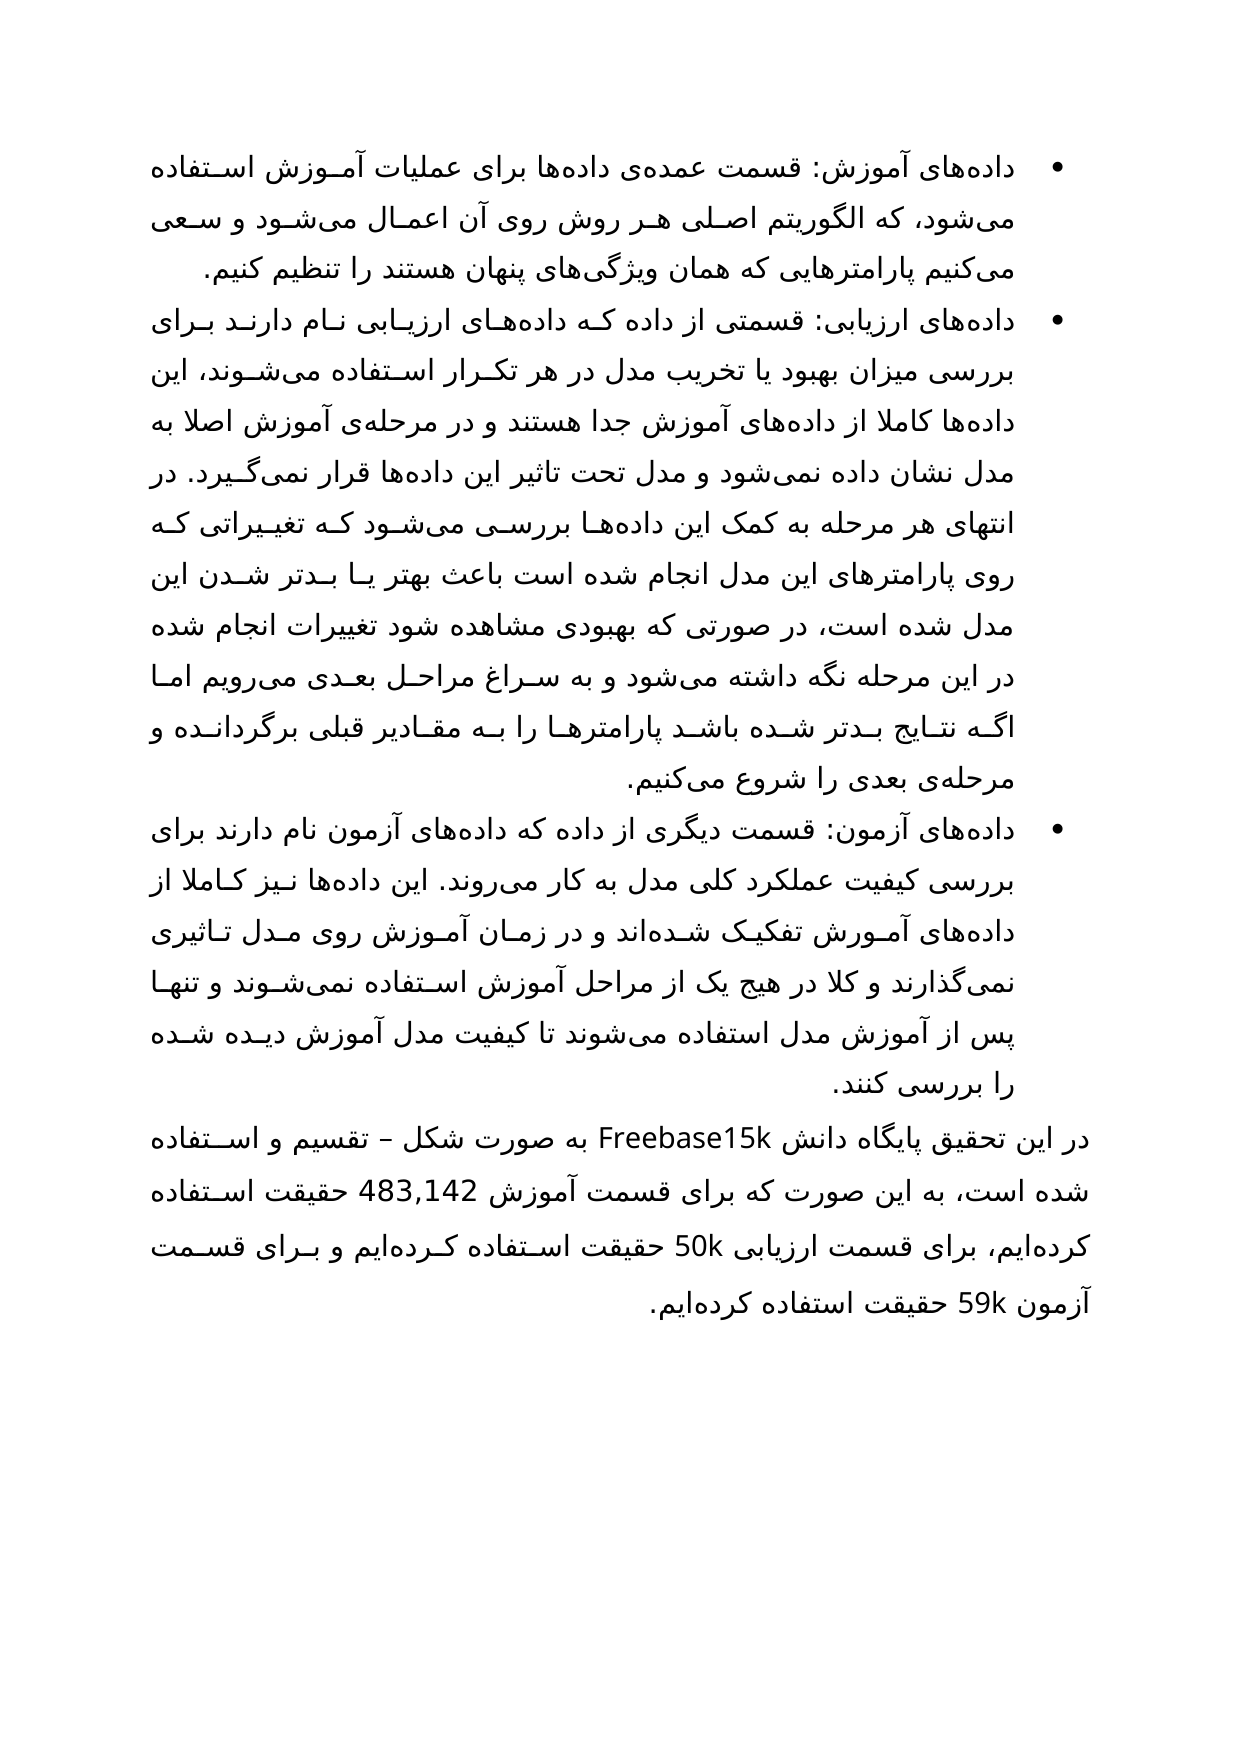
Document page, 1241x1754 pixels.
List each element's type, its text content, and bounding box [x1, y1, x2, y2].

list داده‌های آزمون: قسمت دیگری از داده که داده‌های آزمون نام دارند برای بررسی کیفیت عملکرد کلی مدل به کار می‌روند. این داده‌ها نیز کاملا از داده‌های آمورش تفکیک شده‌اند و در زمان آموزش روی مدل تاثیری نمی‌گذارند و کلا در هیج یک از مراحل آموزش استفاده نمی‌شوند و تنها پس از آموزش مدل استفاده می‌شوند تا کیفیت مدل آموزش دیده شده را بررسی کنند. [150, 812, 1053, 1101]
list داده‌های ارزیابی: قسمتی از داده که داده‌های ارزیابی نام دارند برای بررسی میزان بهبود یا تخریب مدل در هر تکرار استفاده می‌شوند، این داده‌ها کاملا از داده‌های آموزش جدا هستند و در مرحله‌ی آموزش اصلا به مدل نشان داده نمی‌شود و مدل تحت تاثیر این داده‌ها قرار نمی‌گیرد. در انتهای هر مرحله به کمک این داده‌ها بررسی می‌شود که تغییراتی که روی پارامتر‌های این مدل انجام شده است باعث بهتر یا بدتر شدن این مدل شده است، در صورتی که بهبودی مشاهده شود تغییرات انجام شده در این مرحله نگه داشته می‌شود و به سراغ مراحل بعدی می‌رویم اما اگه نتایج بدتر شده باشد پارامتر‌ها را به مقادیر قبلی برگردانده و مرحله‌ی بعدی را شروع می‌کنیم. [150, 303, 1053, 795]
text در این تحقیق پایگاه دانش Freebase15k به صورت شکل – تقسیم و استفاده شده است، به این صورت که برای قسمت آموزش 483,142 حقیقت استفاده کرده‌ایم، برای قسمت ارزیابی 50k حقیقت استفاده کرده‌ایم و برای قسمت آزمون 59k حقیقت استفاده کرده‌ایم. [150, 1118, 1090, 1322]
